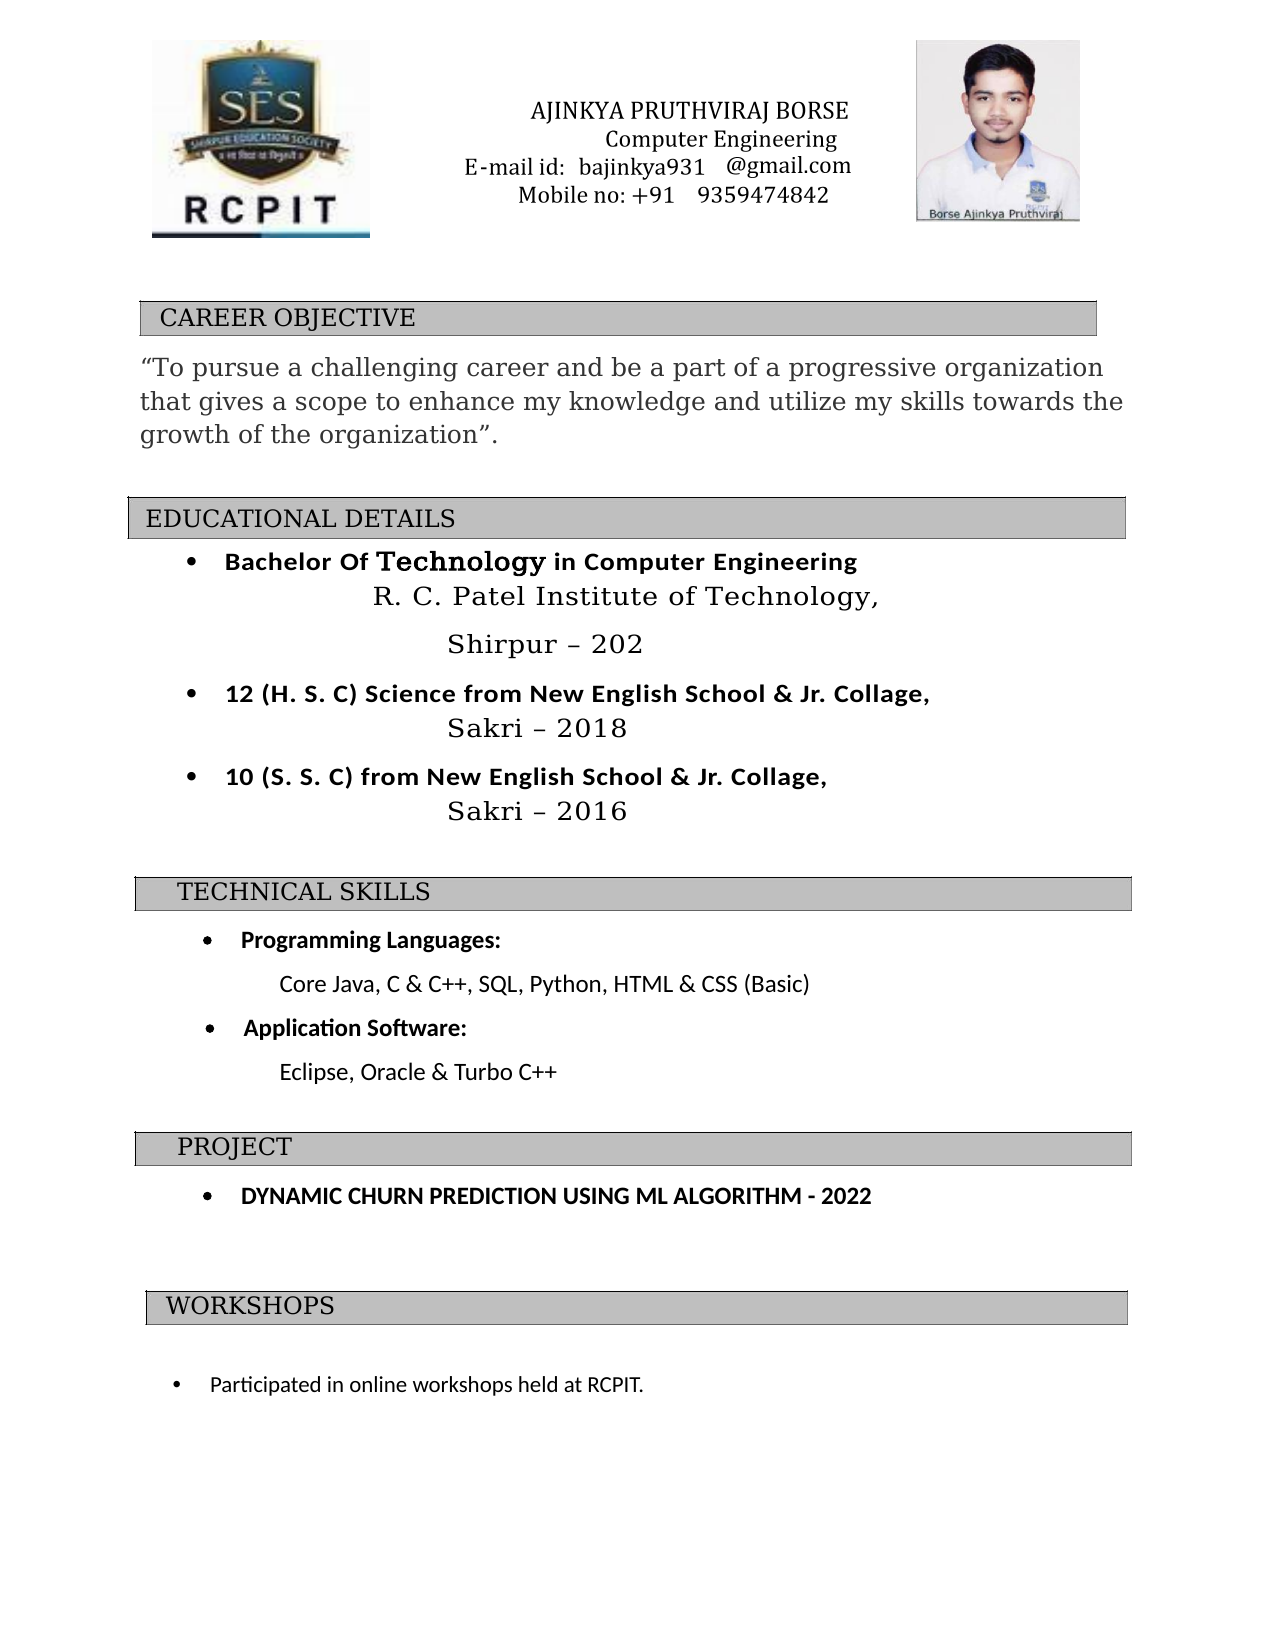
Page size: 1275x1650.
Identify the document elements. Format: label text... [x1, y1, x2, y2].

list Programming Languages: [203, 924, 1147, 955]
picture [139, 300, 1097, 345]
picture [134, 1131, 1132, 1174]
picture [134, 876, 1132, 918]
list 10 (S. S. C) from New English School & Jr. Collage, [187, 762, 1147, 792]
text Sakri – 2018 [139, 712, 1147, 742]
list Participated in online workshops held at RCPIT. [172, 1370, 1147, 1398]
text Shirpur – 202 [139, 629, 1147, 659]
picture [139, 40, 370, 238]
list Bachelor Of Technology in Computer Engineering [187, 545, 1147, 576]
text R. C. Patel Institute of Technology, [139, 580, 1147, 610]
list 12 (H. S. C) Science from New English School & Jr. Collage, [187, 678, 1147, 709]
list Application Software: [206, 1012, 1147, 1043]
picture [464, 40, 1080, 222]
text “To pursue a challenging career and be a part of a progressive organization that gives a scope to enhance my knowledge and utilize my skills towards the growth of the organization”. [139, 351, 1140, 449]
text Eclipse, Oracle & Turbo C++ [139, 1056, 1147, 1087]
picture [145, 1267, 1128, 1363]
text Core Java, C & C++, SQL, Python, HTML & CSS (Basic) [139, 968, 1147, 999]
picture [127, 496, 1126, 539]
text Sakri – 2016 [139, 796, 1147, 826]
list DYNAMIC CHURN PREDICTION USING ML ALGORITHM - 2022 [203, 1180, 1147, 1210]
